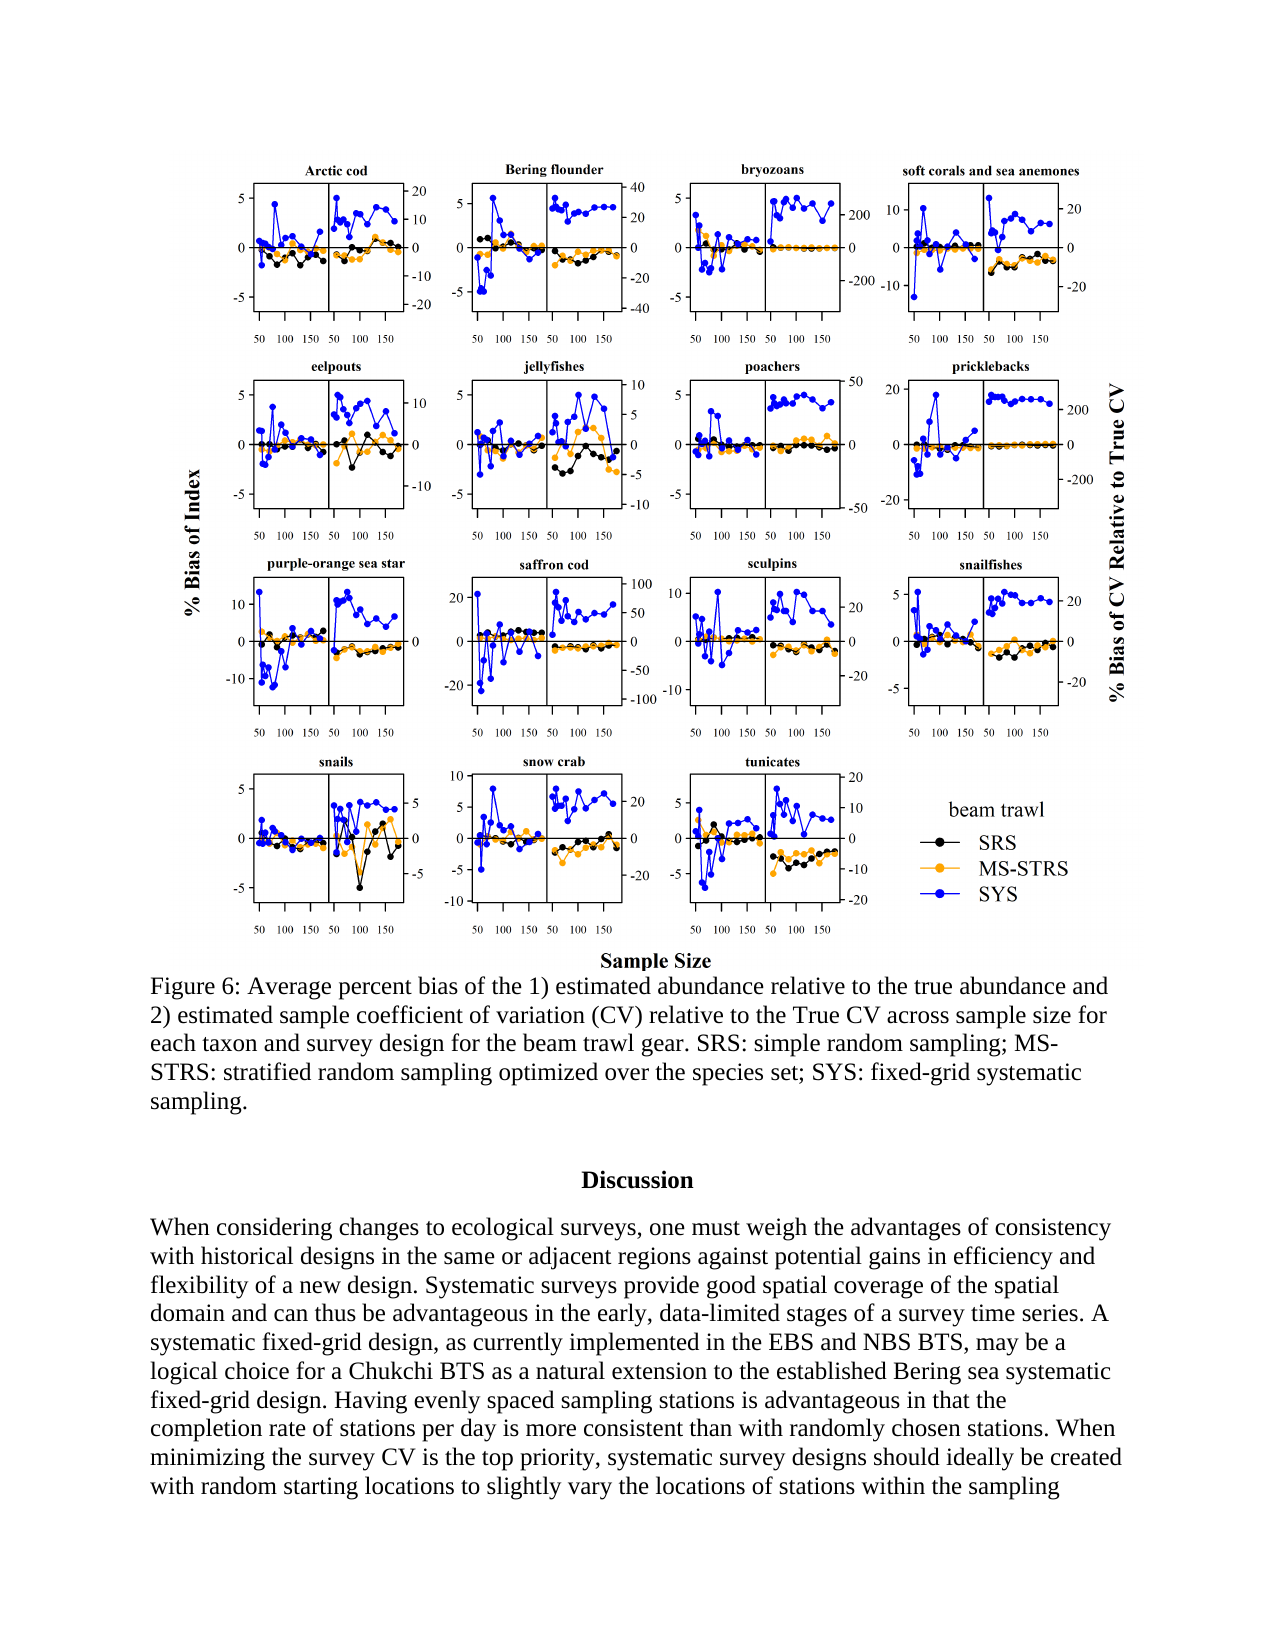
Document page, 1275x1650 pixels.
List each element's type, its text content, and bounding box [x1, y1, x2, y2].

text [150, 1212, 1125, 1500]
picture [168, 150, 1144, 971]
subtitle Discussion [150, 1165, 1125, 1193]
